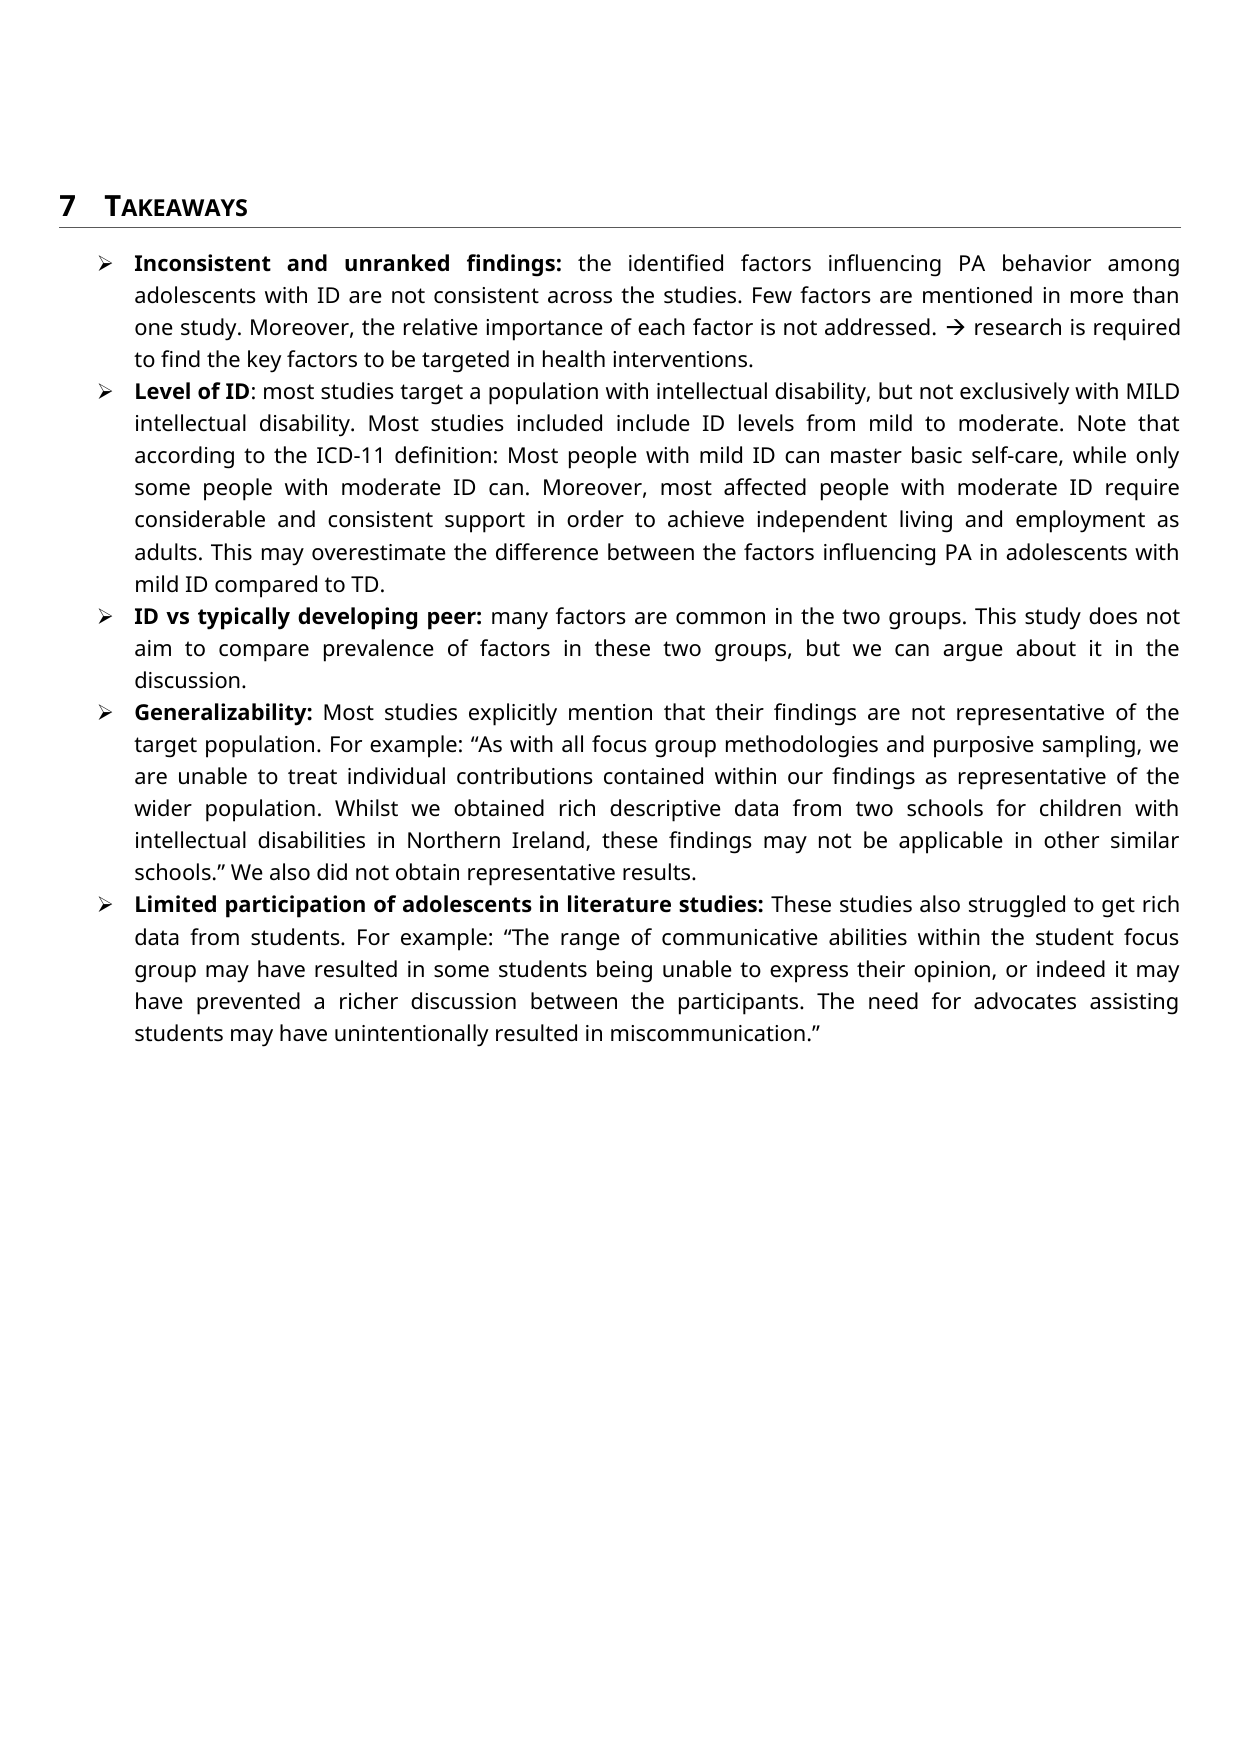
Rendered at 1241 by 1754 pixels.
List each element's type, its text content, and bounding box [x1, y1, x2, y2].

list Level of ID: most studies target a population with intellectual disability, but not exclusively with MILD intellectual disability. Most studies included include ID levels from mild to moderate. Note that according to the ICD-11 definition: Most people with mild ID can master basic self-care, while only some people with moderate ID can. Moreover, most affected people with moderate ID require considerable and consistent support in order to achieve independent living and employment as adults. This may overestimate the difference between the factors influencing PA in adolescents with mild ID compared to TD. [97, 376, 1181, 598]
list Limited participation of adolescents in literature studies: These studies also struggled to get rich data from students. For example: “The range of communicative abilities within the student focus group may have resulted in some students being unable to express their opinion, or indeed it may have prevented a richer discussion between the participants. The need for advocates assisting students may have unintentionally resulted in miscommunication.” [97, 889, 1181, 1047]
subtitle Takeaways [59, 185, 1181, 227]
list Inconsistent and unranked findings: the identified factors influencing PA behavior among adolescents with ID are not consistent across the studies. Few factors are mentioned in more than one study. Moreover, the relative importance of each factor is not addressed. research is required to find the key factors to be targeted in health interventions. [97, 248, 1181, 374]
list ID vs typically developing peer: many factors are common in the two groups. This study does not aim to compare prevalence of factors in these two groups, but we can argue about it in the discussion. [97, 601, 1181, 694]
list Generalizability: Most studies explicitly mention that their findings are not representative of the target population. For example: “As with all focus group methodologies and purposive sampling, we are unable to treat individual contributions contained within our findings as representative of the wider population. Whilst we obtained rich descriptive data from two schools for children with intellectual disabilities in Northern Ireland, these findings may not be applicable in other similar schools.” We also did not obtain representative results. [97, 697, 1181, 887]
